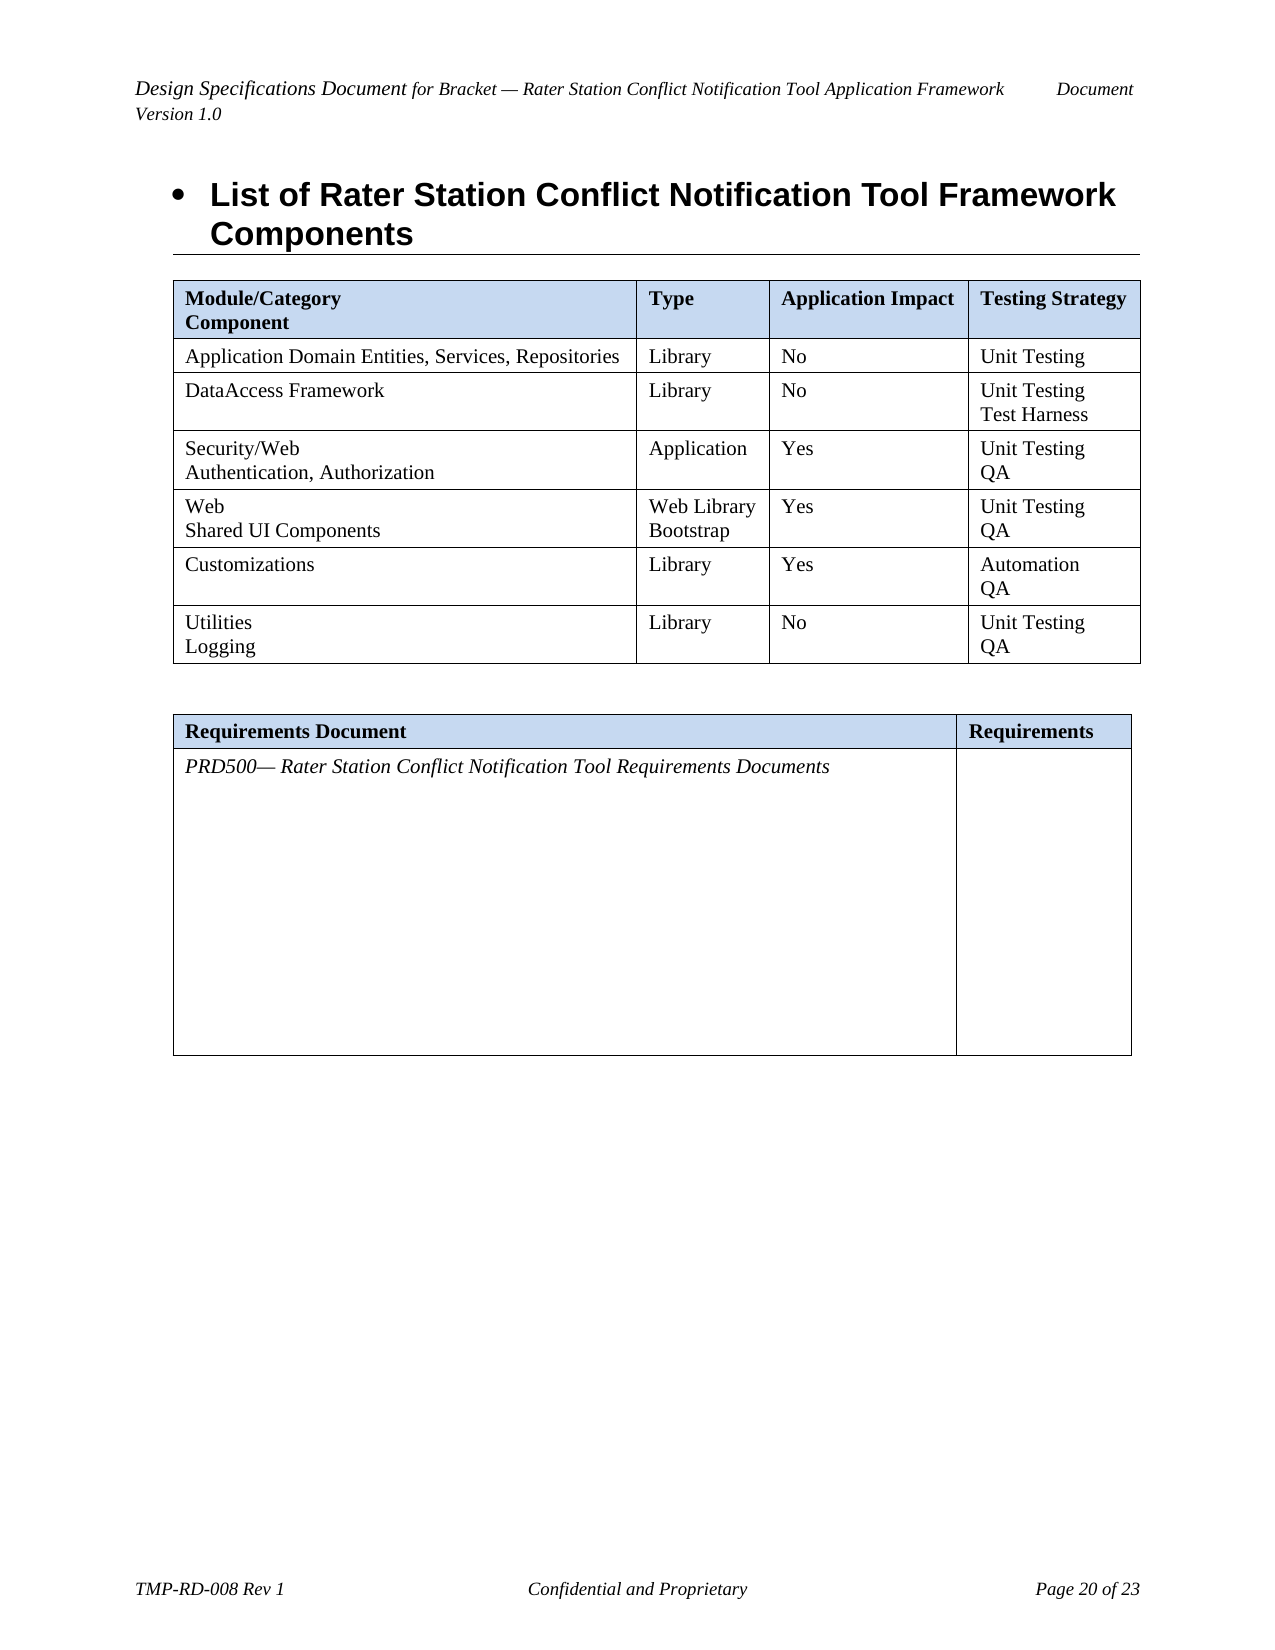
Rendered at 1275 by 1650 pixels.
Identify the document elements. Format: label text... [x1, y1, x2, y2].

table_cell Unit Testing QA [969, 490, 1140, 547]
table_header Type [637, 281, 769, 338]
table_cell Library [637, 339, 769, 372]
table_cell Automation QA [969, 548, 1140, 605]
table_cell Library [637, 373, 769, 430]
table_header Requirements [957, 715, 1131, 748]
table_cell PRD500— Rater Station Conflict Notification Tool Requirements Documents [174, 749, 956, 1055]
table_cell Unit Testing QA [969, 606, 1140, 663]
table_header Testing Strategy [969, 281, 1140, 338]
table_cell No [770, 606, 968, 663]
table_cell Web Library Bootstrap [637, 490, 769, 547]
table_cell Web Shared UI Components [174, 490, 636, 547]
table_header Module/Category Component [174, 281, 636, 338]
table_cell Yes [770, 431, 968, 488]
table_cell Yes [770, 548, 968, 605]
table_cell Unit Testing [969, 339, 1140, 372]
table_cell Utilities Logging [174, 606, 636, 663]
table_cell Library [637, 548, 769, 605]
table_header Application Impact [770, 281, 968, 338]
table_cell Yes [770, 490, 968, 547]
table_cell Application [637, 431, 769, 488]
table_cell No [770, 373, 968, 430]
table_header Requirements Document [174, 715, 956, 748]
table_cell Security/Web Authentication, Authorization [174, 431, 636, 488]
table_cell Application Domain Entities, Services, Repositories [174, 339, 636, 372]
table_cell Library [637, 606, 769, 663]
table_cell Unit Testing Test Harness [969, 373, 1140, 430]
subtitle List of Rater Station Conflict Notification Tool Framework Components [172, 175, 1140, 255]
table_cell No [770, 339, 968, 372]
table_cell DataAccess Framework [174, 373, 636, 430]
table_cell Customizations [174, 548, 636, 605]
table_cell Unit Testing QA [969, 431, 1140, 488]
table_cell [957, 749, 1131, 1055]
